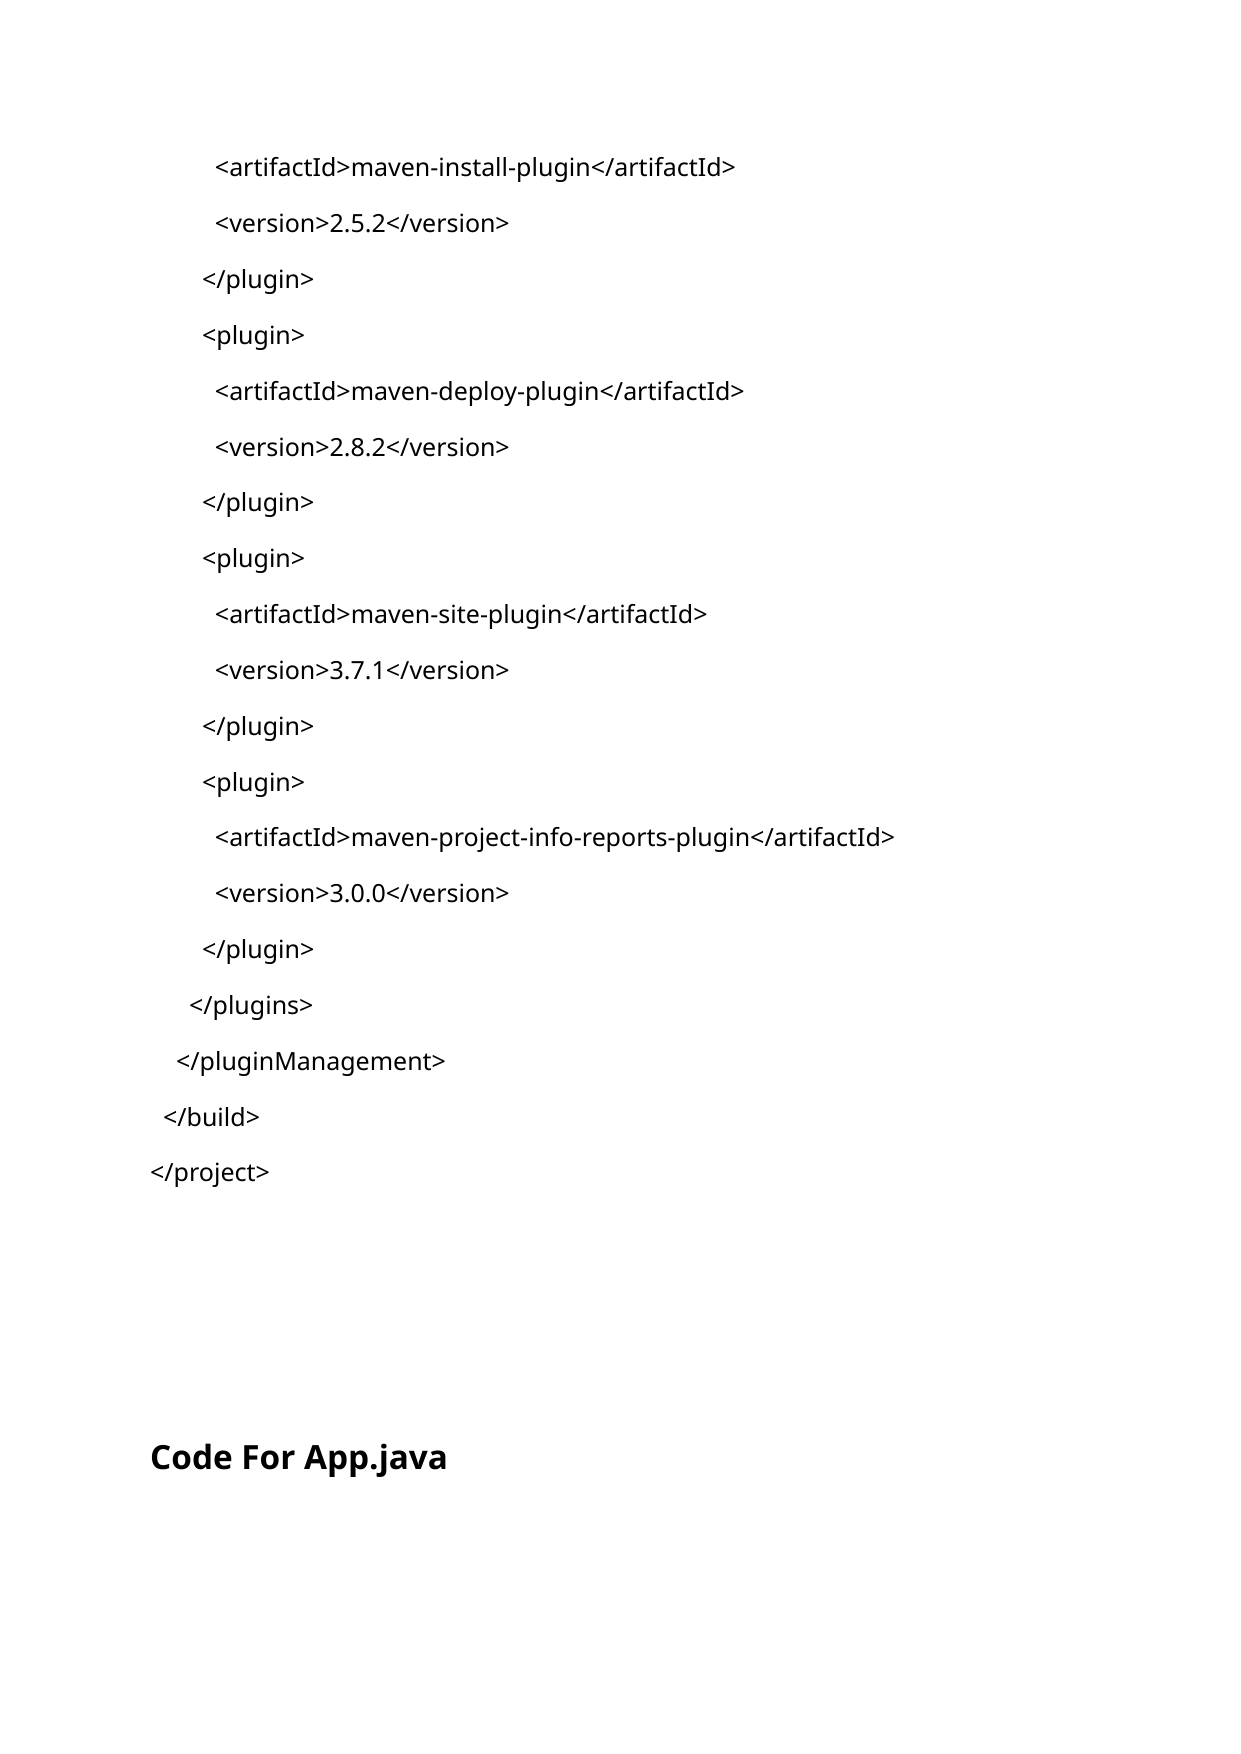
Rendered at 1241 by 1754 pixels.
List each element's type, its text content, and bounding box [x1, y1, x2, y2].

text </plugin> [150, 262, 1090, 296]
text <version>2.8.2</version> [150, 429, 1090, 463]
text <artifactId>maven-project-info-reports-plugin</artifactId> [150, 820, 1090, 854]
text <artifactId>maven-install-plugin</artifactId> [150, 150, 1090, 184]
text Code For App.java [150, 1434, 1090, 1479]
text <plugin> [150, 541, 1090, 575]
text <artifactId>maven-deploy-plugin</artifactId> [150, 373, 1090, 407]
text <plugin> [150, 764, 1090, 798]
text </pluginManagement> [150, 1043, 1090, 1077]
text </plugins> [150, 987, 1090, 1022]
text </plugin> [150, 932, 1090, 966]
text <version>3.7.1</version> [150, 652, 1090, 687]
text </plugin> [150, 708, 1090, 742]
text <version>3.0.0</version> [150, 876, 1090, 910]
text <artifactId>maven-site-plugin</artifactId> [150, 597, 1090, 631]
text <version>2.5.2</version> [150, 206, 1090, 240]
text <plugin> [150, 317, 1090, 352]
text </plugin> [150, 485, 1090, 519]
text </build> [150, 1099, 1090, 1133]
text </project> [150, 1155, 1090, 1189]
